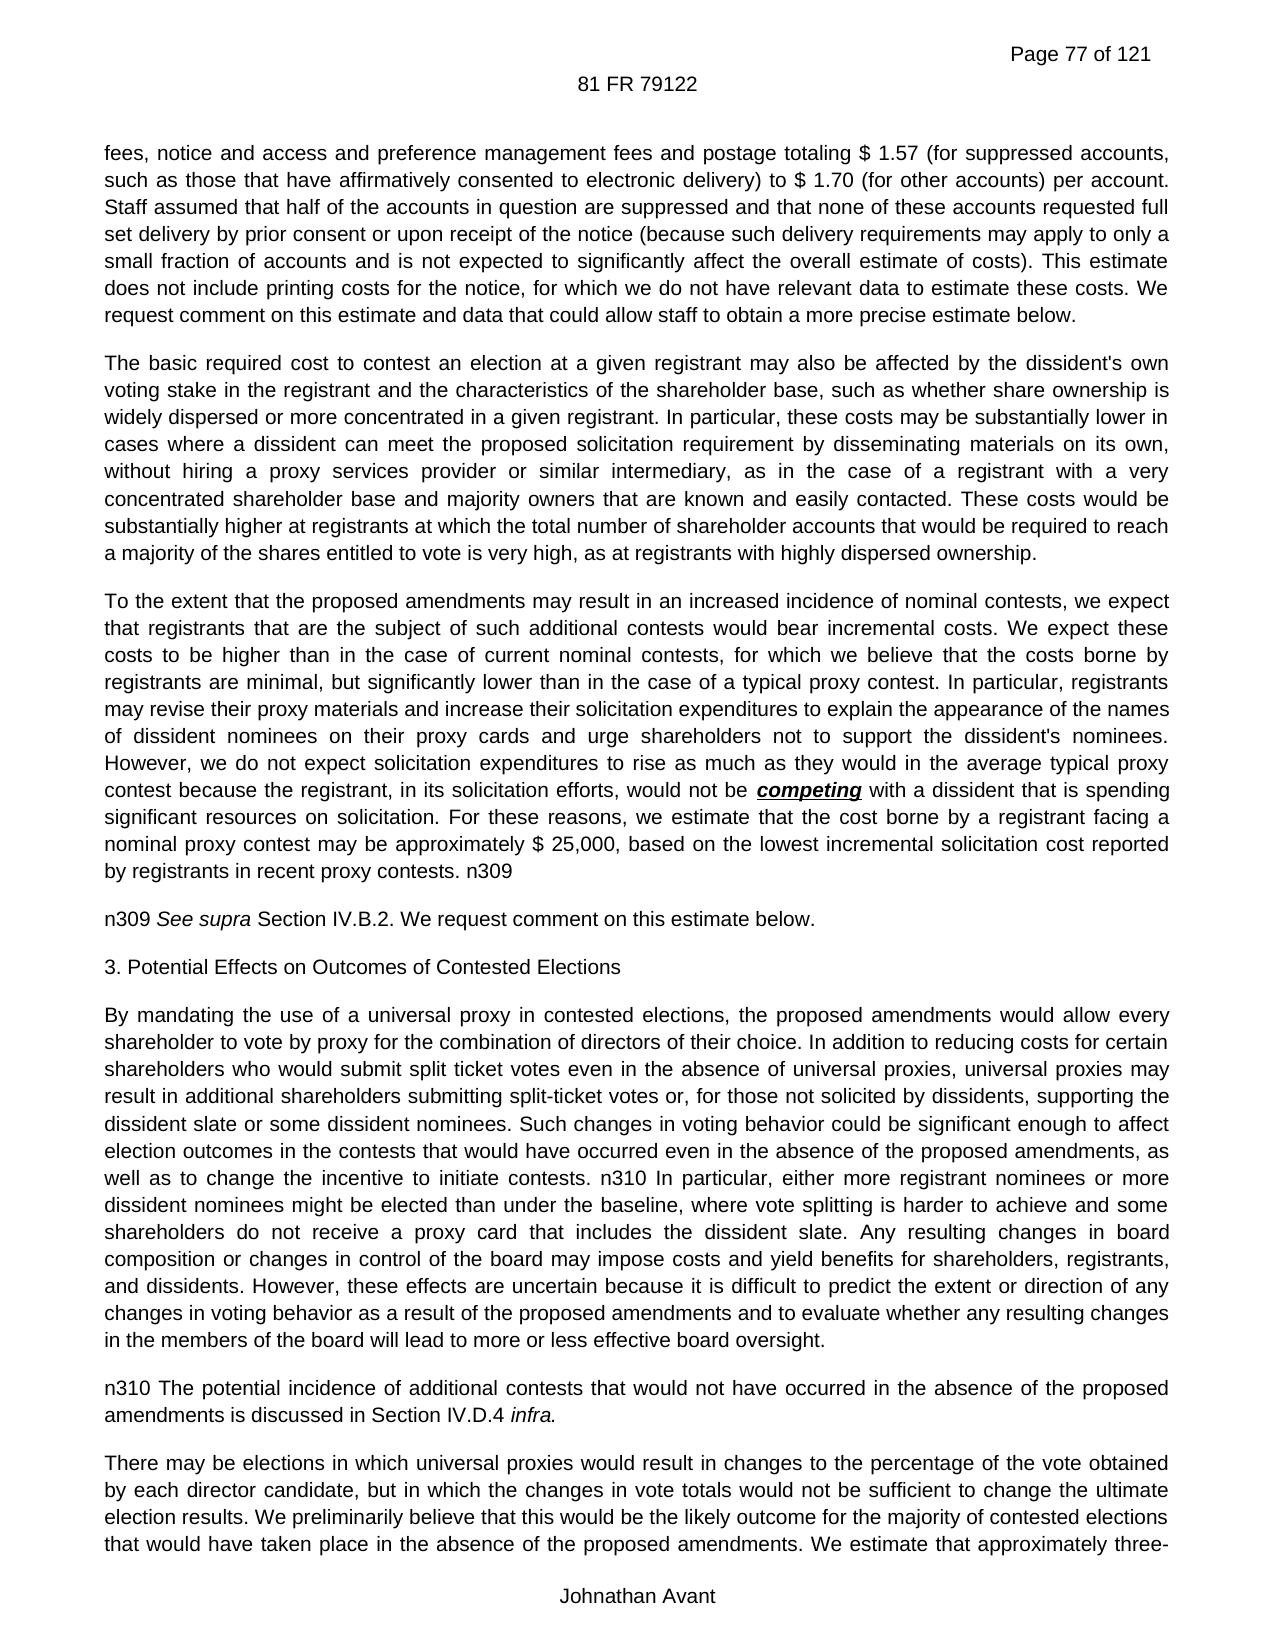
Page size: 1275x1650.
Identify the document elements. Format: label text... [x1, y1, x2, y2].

text n309 See supra Section IV.B.2. We request comment on this estimate below. [104, 904, 1171, 931]
text The basic required cost to contest an election at a given registrant may also be affected by the dissident's own voting stake in the registrant and the characteristics of the shareholder base, such as whether share ownership is widely dispersed or more concentrated in a given registrant. In particular, these costs may be substantially lower in cases where a dissident can meet the proposed solicitation requirement by disseminating materials on its own, without hiring a proxy services provider or similar intermediary, as in the case of a registrant with a very concentrated shareholder base and majority owners that are known and easily contacted. These costs would be substantially higher at registrants at which the total number of shareholder accounts that would be required to reach a majority of the shares entitled to vote is very high, as at registrants with highly dispersed ownership. [104, 348, 1171, 564]
text 3. Potential Effects on Outcomes of Contested Elections [104, 952, 1171, 979]
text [104, 1448, 1171, 1556]
text n310 The potential incidence of additional contests that would not have occurred in the absence of the proposed amendments is discussed in Section IV.D.4 infra. [104, 1373, 1171, 1427]
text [104, 137, 1171, 327]
text To the extent that the proposed amendments may result in an increased incidence of nominal contests, we expect that registrants that are the subject of such additional contests would bear incremental costs. We expect these costs to be higher than in the case of current nominal contests, for which we believe that the costs borne by registrants are minimal, but significantly lower than in the case of a typical proxy contest. In particular, registrants may revise their proxy materials and increase their solicitation expenditures to explain the appearance of the names of dissident nominees on their proxy cards and urge shareholders not to support the dissident's nominees. However, we do not expect solicitation expenditures to rise as much as they would in the average typical proxy contest because the registrant, in its solicitation efforts, would not be competing with a dissident that is spending significant resources on solicitation. For these reasons, we estimate that the cost borne by a registrant facing a nominal proxy contest may be approximately $ 25,000, based on the lowest incremental solicitation cost reported by registrants in recent proxy contests. n309 [104, 585, 1171, 883]
text By mandating the use of a universal proxy in contested elections, the proposed amendments would allow every shareholder to vote by proxy for the combination of directors of their choice. In addition to reducing costs for certain shareholders who would submit split ticket votes even in the absence of universal proxies, universal proxies may result in additional shareholders submitting split-ticket votes or, for those not solicited by dissidents, supporting the dissident slate or some dissident nominees. Such changes in voting behavior could be significant enough to affect election outcomes in the contests that would have occurred even in the absence of the proposed amendments, as well as to change the incentive to initiate contests. n310 In particular, either more registrant nominees or more dissident nominees might be elected than under the baseline, where vote splitting is harder to achieve and some shareholders do not receive a proxy card that includes the dissident slate. Any resulting changes in board composition or changes in control of the board may impose costs and yield benefits for shareholders, registrants, and dissidents. However, these effects are uncertain because it is difficult to predict the extent or direction of any changes in voting behavior as a result of the proposed amendments and to evaluate whether any resulting changes in the members of the board will lead to more or less effective board oversight. [104, 1000, 1171, 1352]
